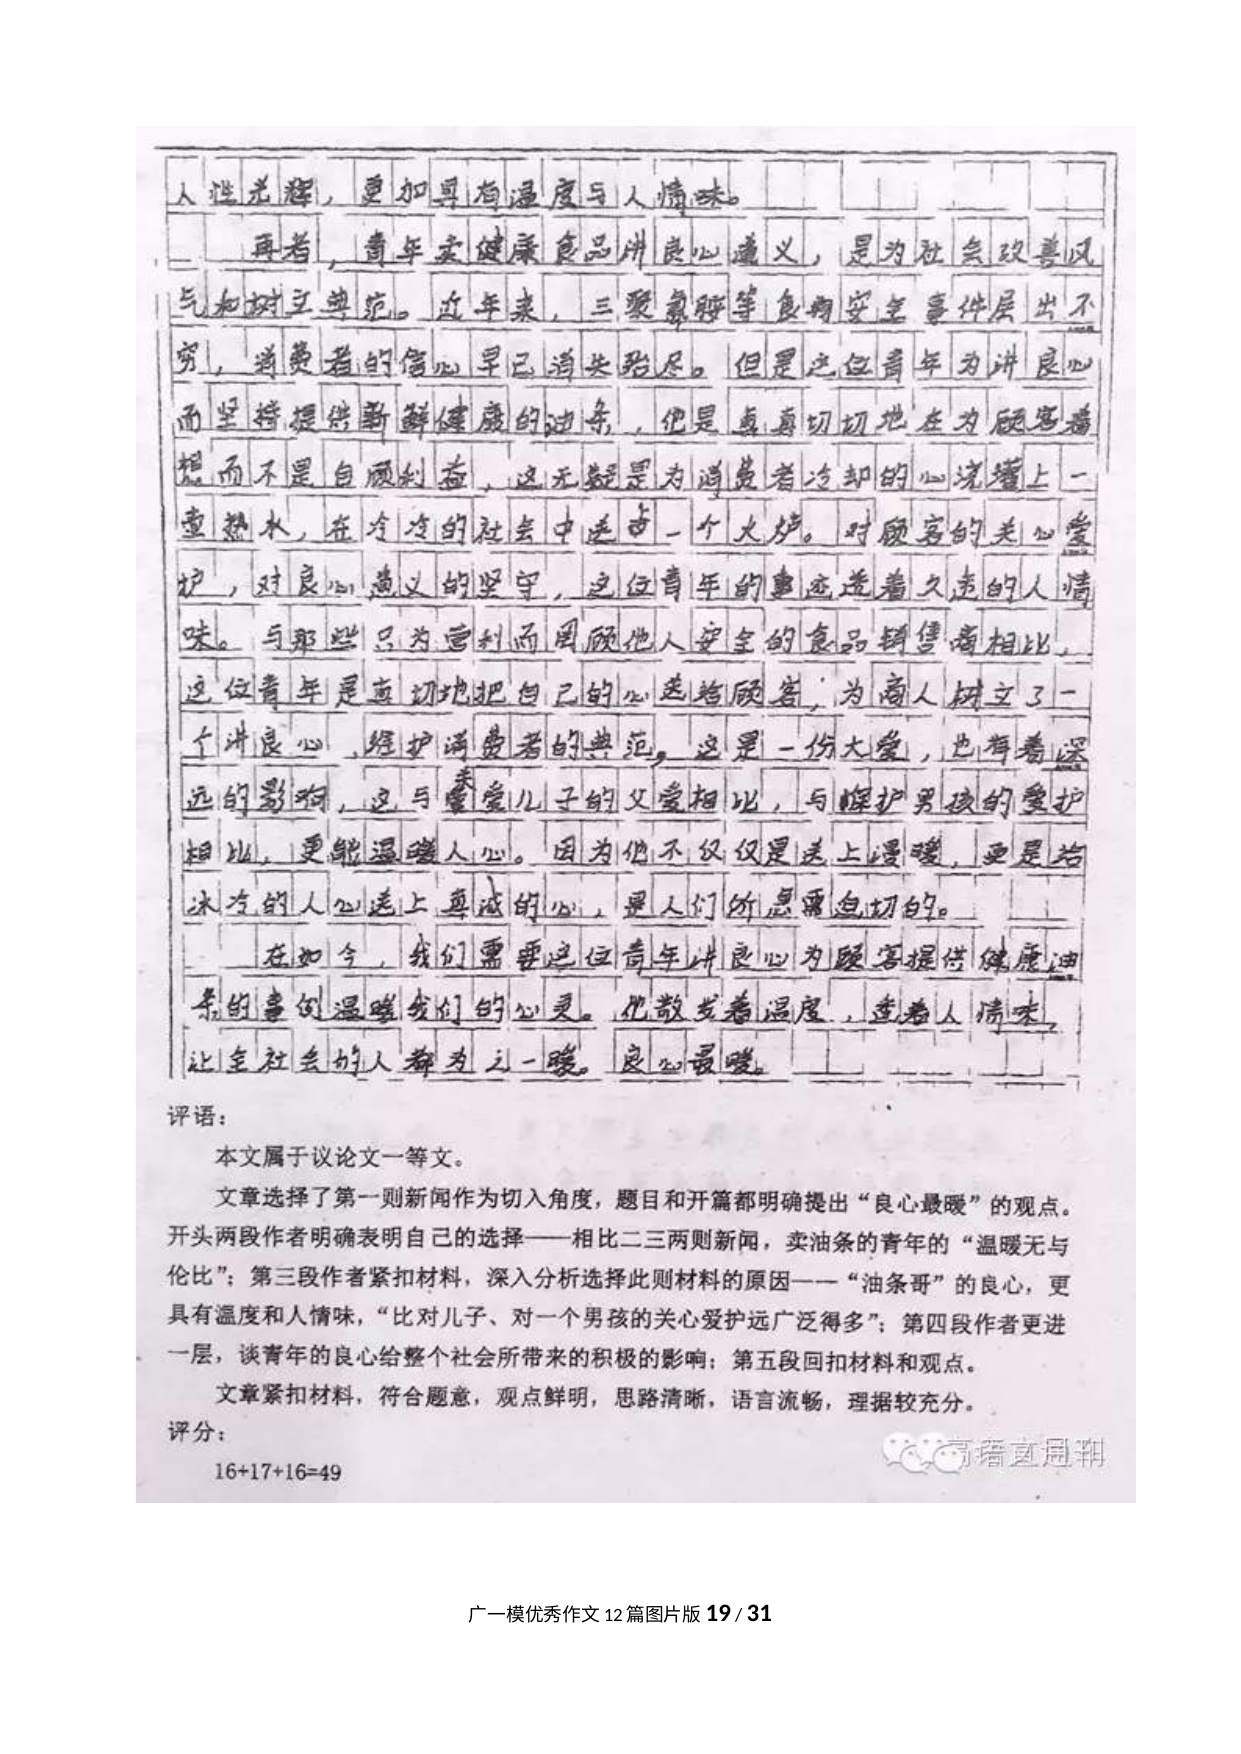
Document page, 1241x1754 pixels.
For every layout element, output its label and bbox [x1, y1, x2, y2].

picture [135, 126, 1136, 1503]
